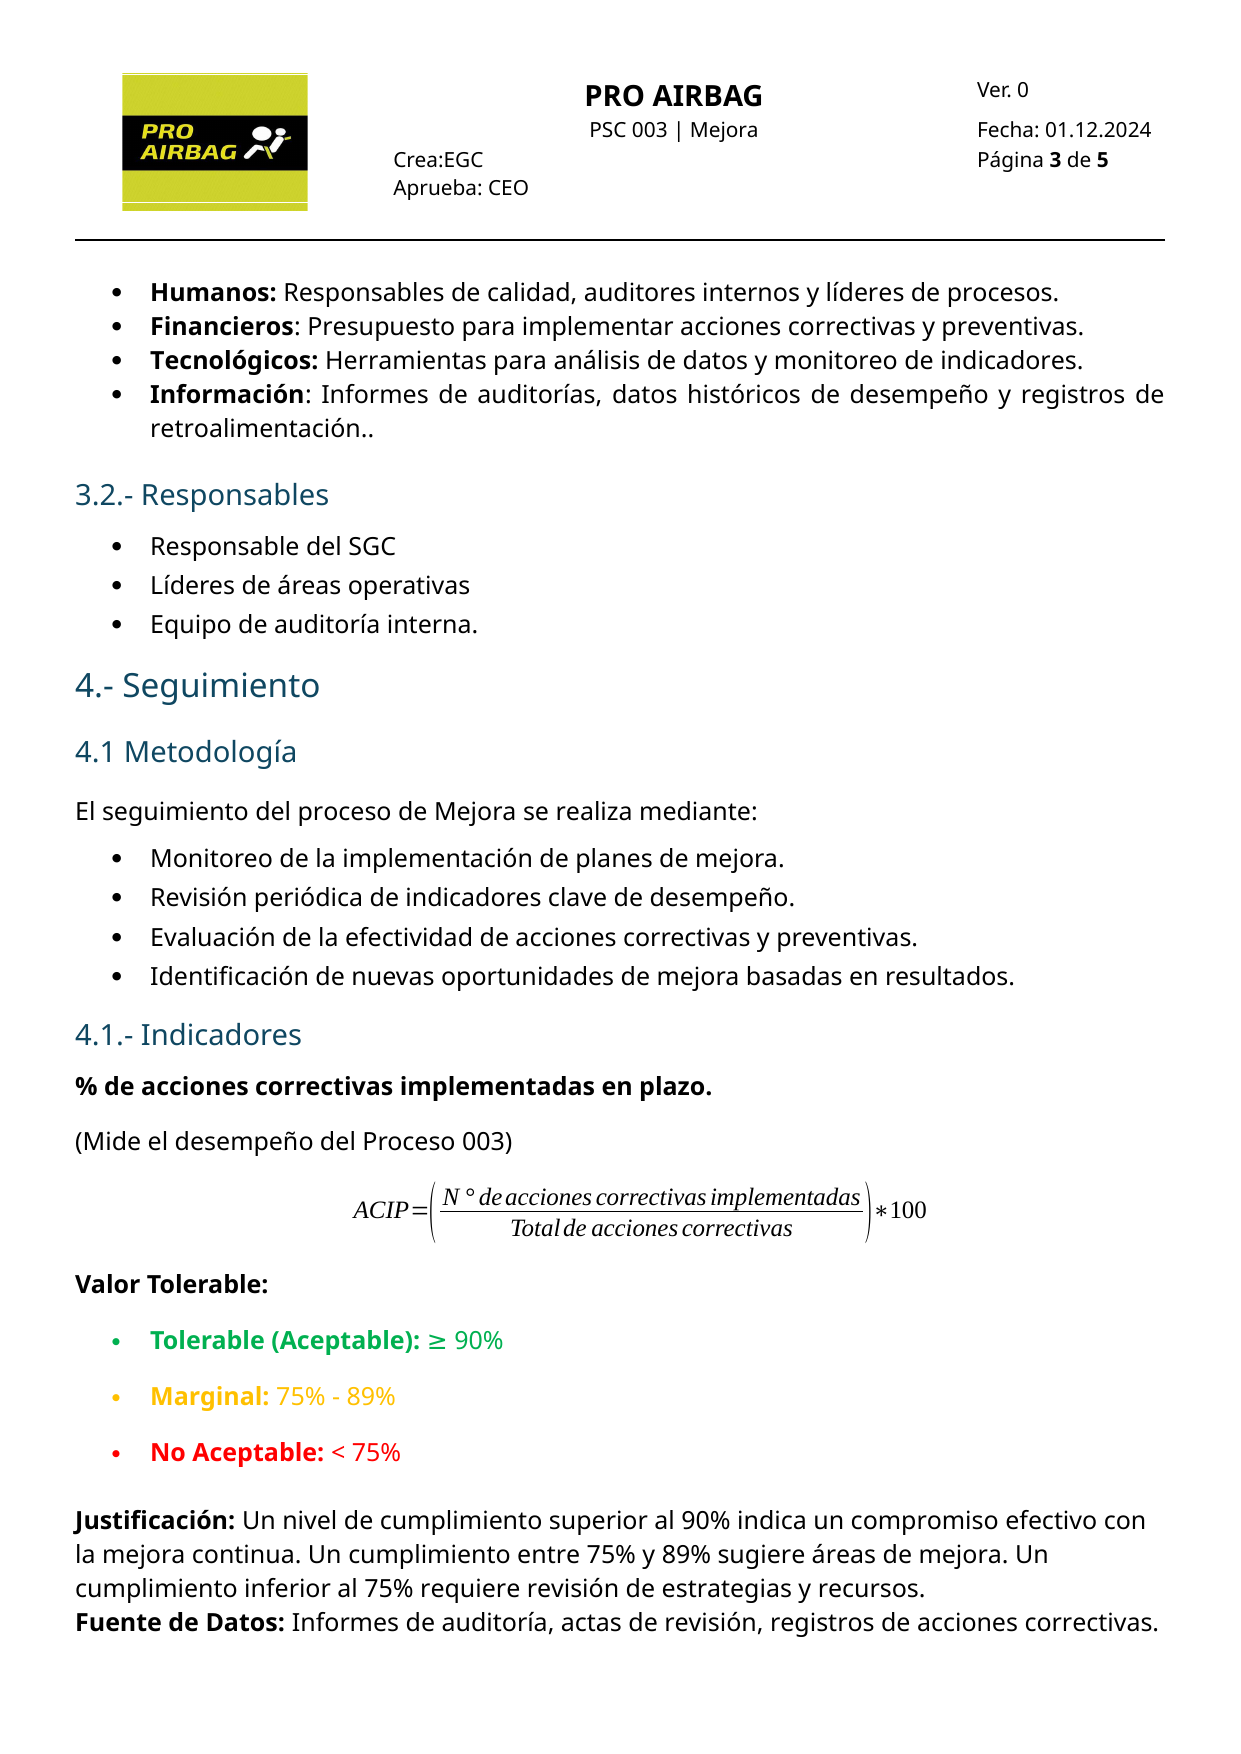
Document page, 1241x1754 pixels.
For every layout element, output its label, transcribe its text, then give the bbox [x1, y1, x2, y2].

text (Mide el desempeño del Proceso 003) [75, 1124, 1165, 1158]
text % de acciones correctivas implementadas en plazo. [75, 1068, 1165, 1102]
subtitle 4.1.- Indicadores [75, 1014, 1165, 1054]
list Tolerable (Aceptable): ≥ 90% [112, 1322, 1165, 1357]
subtitle 4.1 Metodología [75, 731, 1165, 771]
list Monitoreo de la implementación de planes de mejora. [112, 841, 1165, 875]
list Evaluación de la efectividad de acciones correctivas y preventivas. [112, 919, 1165, 953]
subtitle 3.2.- Responsables [75, 474, 1165, 514]
list Humanos: Responsables de calidad, auditores internos y líderes de procesos. [112, 275, 1165, 309]
list Identificación de nuevas oportunidades de mejora basadas en resultados. [112, 958, 1165, 992]
picture [122, 203, 308, 211]
list Revisión periódica de indicadores clave de desempeño. [112, 880, 1165, 914]
list Marginal: 75% - 89% [112, 1378, 1165, 1412]
subtitle 4.- Seguimiento [75, 662, 1165, 708]
subtitle El seguimiento del proceso de Mejora se realiza mediante: [75, 793, 1165, 827]
picture [122, 75, 308, 202]
list Tecnológicos: Herramientas para análisis de datos y monitoreo de indicadores. [112, 343, 1165, 377]
list Información: Informes de auditorías, datos históricos de desempeño y registros de retroalimentación.. [112, 377, 1165, 445]
list Líderes de áreas operativas [112, 567, 1165, 601]
list Responsable del SGC [112, 528, 1165, 562]
list Equipo de auditoría interna. [112, 606, 1165, 641]
list No Aceptable: < 75% [112, 1434, 1165, 1468]
text Valor Tolerable: [75, 1267, 1165, 1301]
list Financieros: Presupuesto para implementar acciones correctivas y preventivas. [112, 309, 1165, 343]
